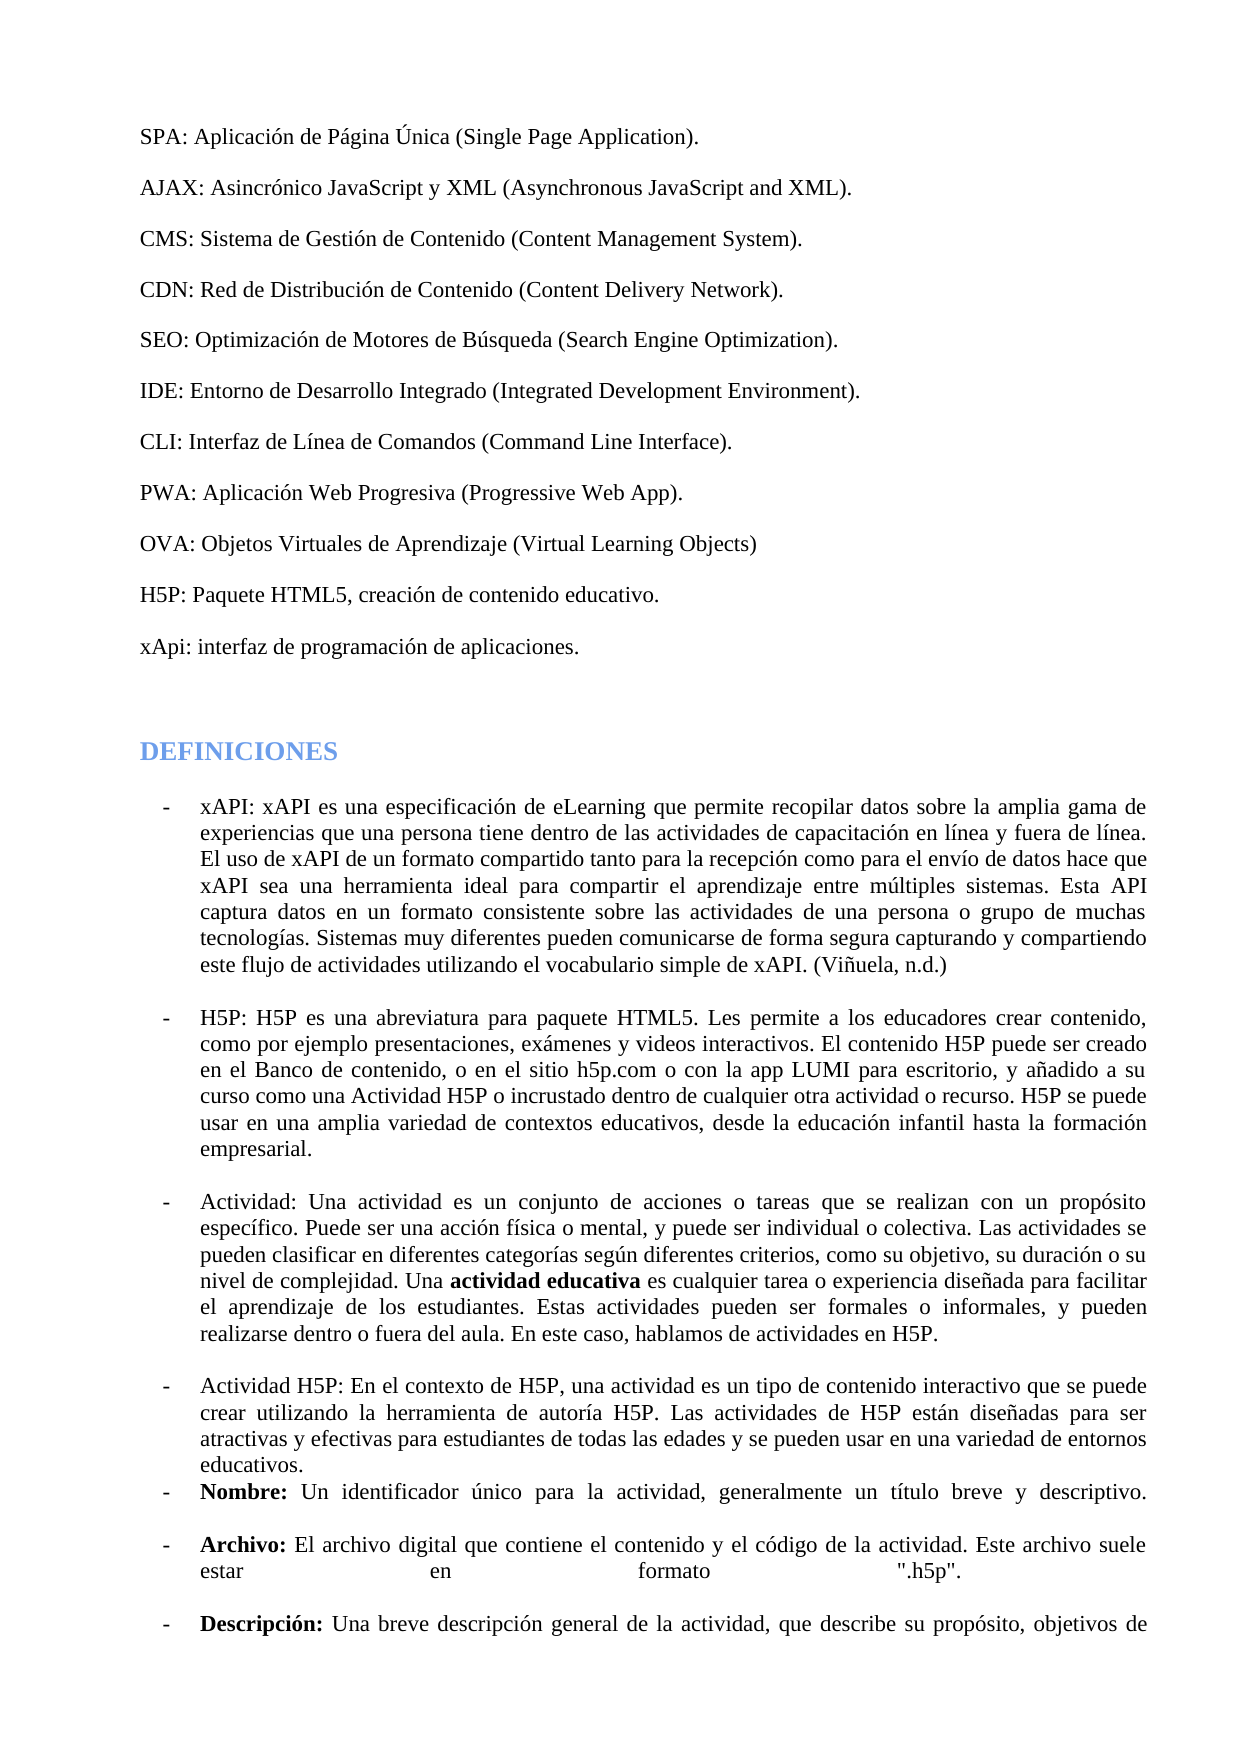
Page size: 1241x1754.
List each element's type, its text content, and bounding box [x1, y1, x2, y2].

list H5P: H5P es una abreviatura para paquete HTML5. Les permite a los educadores crear contenido, como por ejemplo presentaciones, exámenes y videos interactivos. El contenido H5P puede ser creado en el Banco de contenido, o en el sitio h5p.com o con la app LUMI para escritorio, y añadido a su curso como una Actividad H5P o incrustado dentro de cualquier otra actividad o recurso. H5P se puede usar en una amplia variedad de contextos educativos, desde la educación infantil hasta la formación empresarial. [162, 1003, 1148, 1162]
text IDE: Entorno de Desarrollo Integrado (Integrated Development Environment). CLI: Interfaz de Línea de Comandos (Command Line Interface). [139, 377, 898, 454]
list Nombre: Un identificador único para la actividad, generalmente un título breve y descriptivo. [162, 1478, 1148, 1531]
list Archivo: El archivo digital que contiene el contenido y el código de la actividad. Este archivo suele estar en formato ".h5p". [162, 1531, 1148, 1610]
list Actividad: Una actividad es un conjunto de acciones o tareas que se realizan con un propósito específico. Puede ser una acción física o mental, y puede ser individual o colectiva. Las actividades se pueden clasificar en diferentes categorías según diferentes criterios, como su objetivo, su duración o su nivel de complejidad. Una actividad educativa es cualquier tarea o experiencia diseñada para facilitar el aprendizaje de los estudiantes. Estas actividades pueden ser formales o informales, y pueden realizarse dentro o fuera del aula. En este caso, hablamos de actividades en H5P. [162, 1188, 1148, 1346]
subtitle DEFINICIONES [139, 735, 1148, 766]
text xApi: interfaz de programación de aplicaciones. [139, 633, 1148, 659]
text CDN: Red de Distribución de Contenido (Content Delivery Network). SEO: Optimización de Motores de Búsqueda (Search Engine Optimization). [139, 276, 839, 353]
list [162, 1610, 1148, 1636]
list Actividad H5P: En el contexto de H5P, una actividad es un tipo de contenido interactivo que se puede crear utilizando la herramienta de autoría H5P. Las actividades de H5P están diseñadas para ser atractivas y efectivas para estudiantes de todas las edades y se pueden usar en una variedad de entornos educativos. [162, 1372, 1148, 1478]
text H5P: Paquete HTML5, creación de contenido educativo. [139, 581, 1148, 608]
text PWA: Aplicación Web Progresiva (Progressive Web App). [139, 479, 1148, 505]
text AJAX: Asincrónico JavaScript y XML (Asynchronous JavaScript and XML). CMS: Sistema de Gestión de Contenido (Content Management System). [139, 174, 855, 251]
text OVA: Objetos Virtuales de Aprendizaje (Virtual Learning Objects) [139, 530, 1148, 557]
text SPA: Aplicación de Página Única (Single Page Application). [139, 123, 1148, 149]
list xAPI: xAPI es una especificación de eLearning que permite recopilar datos sobre la amplia gama de experiencias que una persona tiene dentro de las actividades de capacitación en línea y fuera de línea. El uso de xAPI de un formato compartido tanto para la recepción como para el envío de datos hace que xAPI sea una herramienta ideal para compartir el aprendizaje entre múltiples sistemas. Esta API captura datos en un formato consistente sobre las actividades de una persona o grupo de muchas tecnologías. Sistemas muy diferentes pueden comunicarse de forma segura capturando y compartiendo este flujo de actividades utilizando el vocabulario simple de xAPI. (Viñuela, n.d.) [162, 793, 1148, 977]
